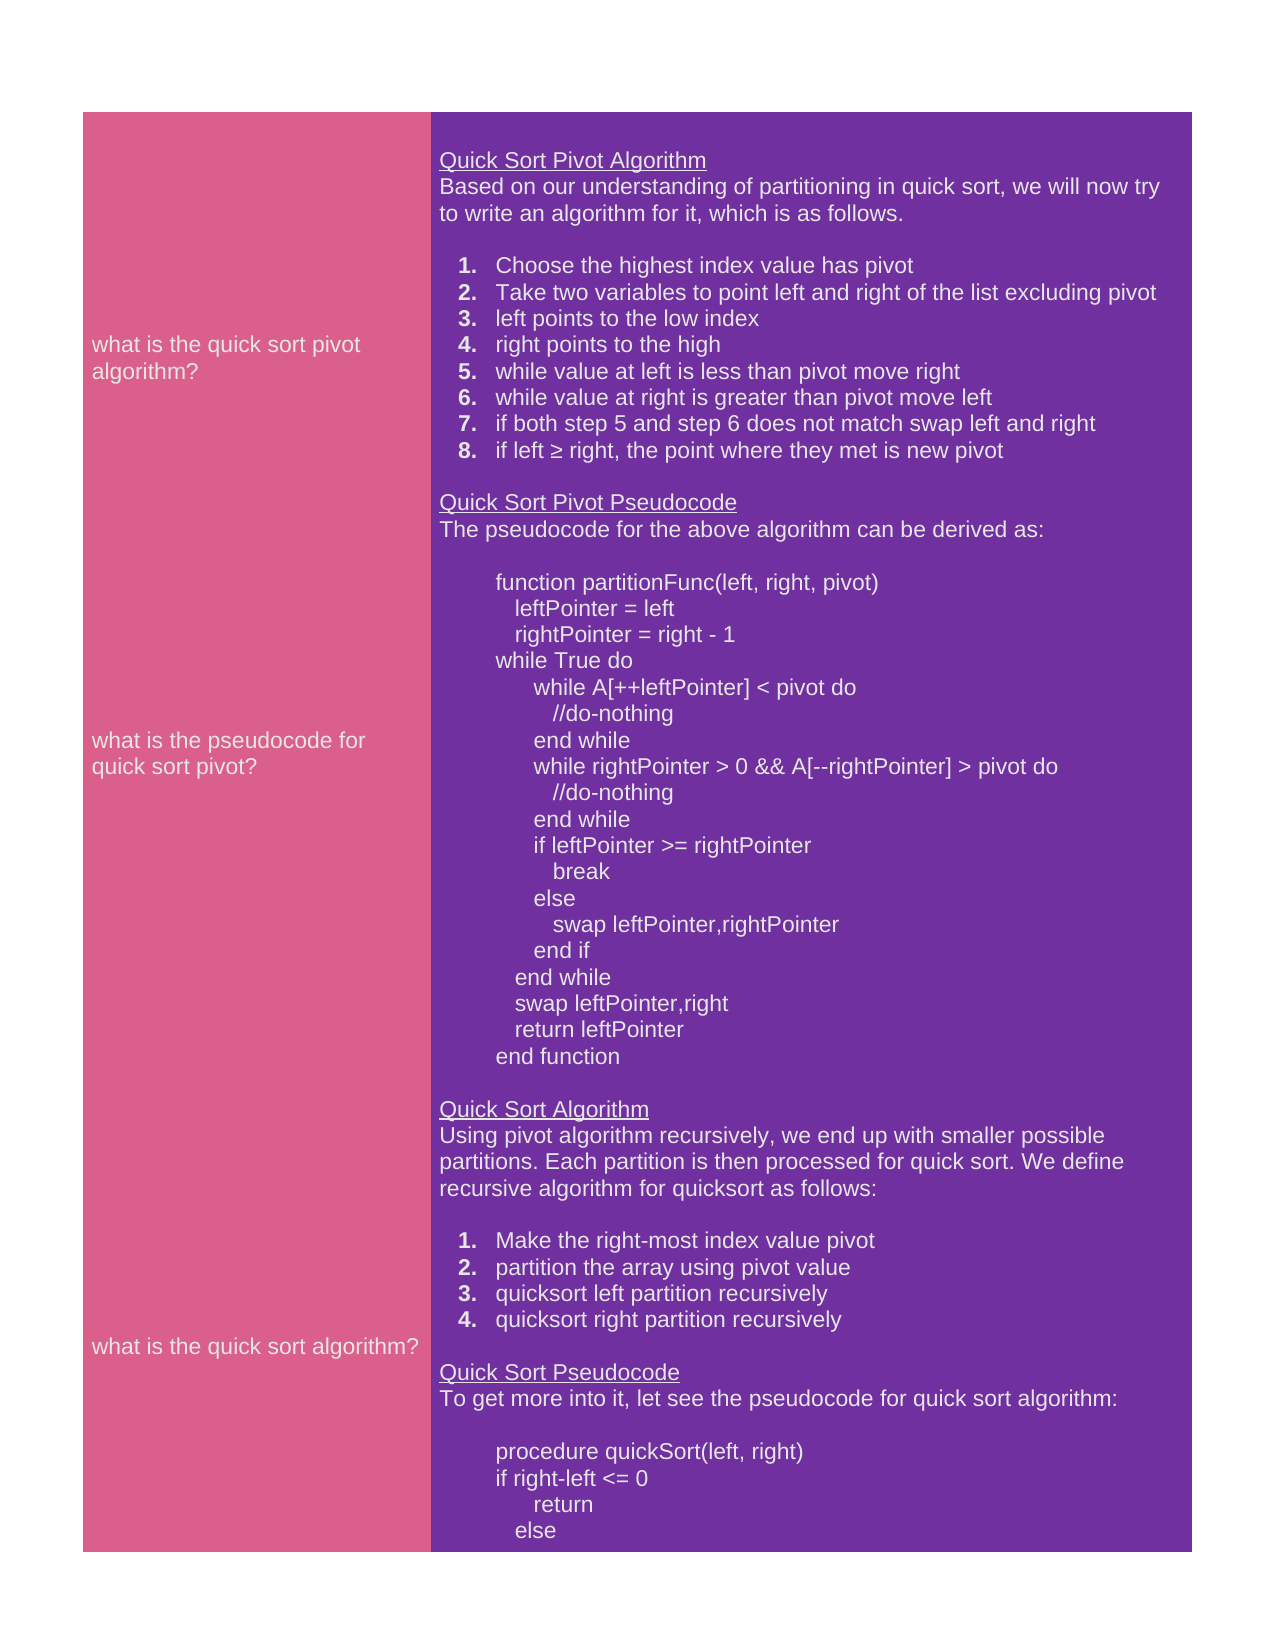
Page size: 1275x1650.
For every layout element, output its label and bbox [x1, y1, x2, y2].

table_header [75, 104, 1200, 1560]
